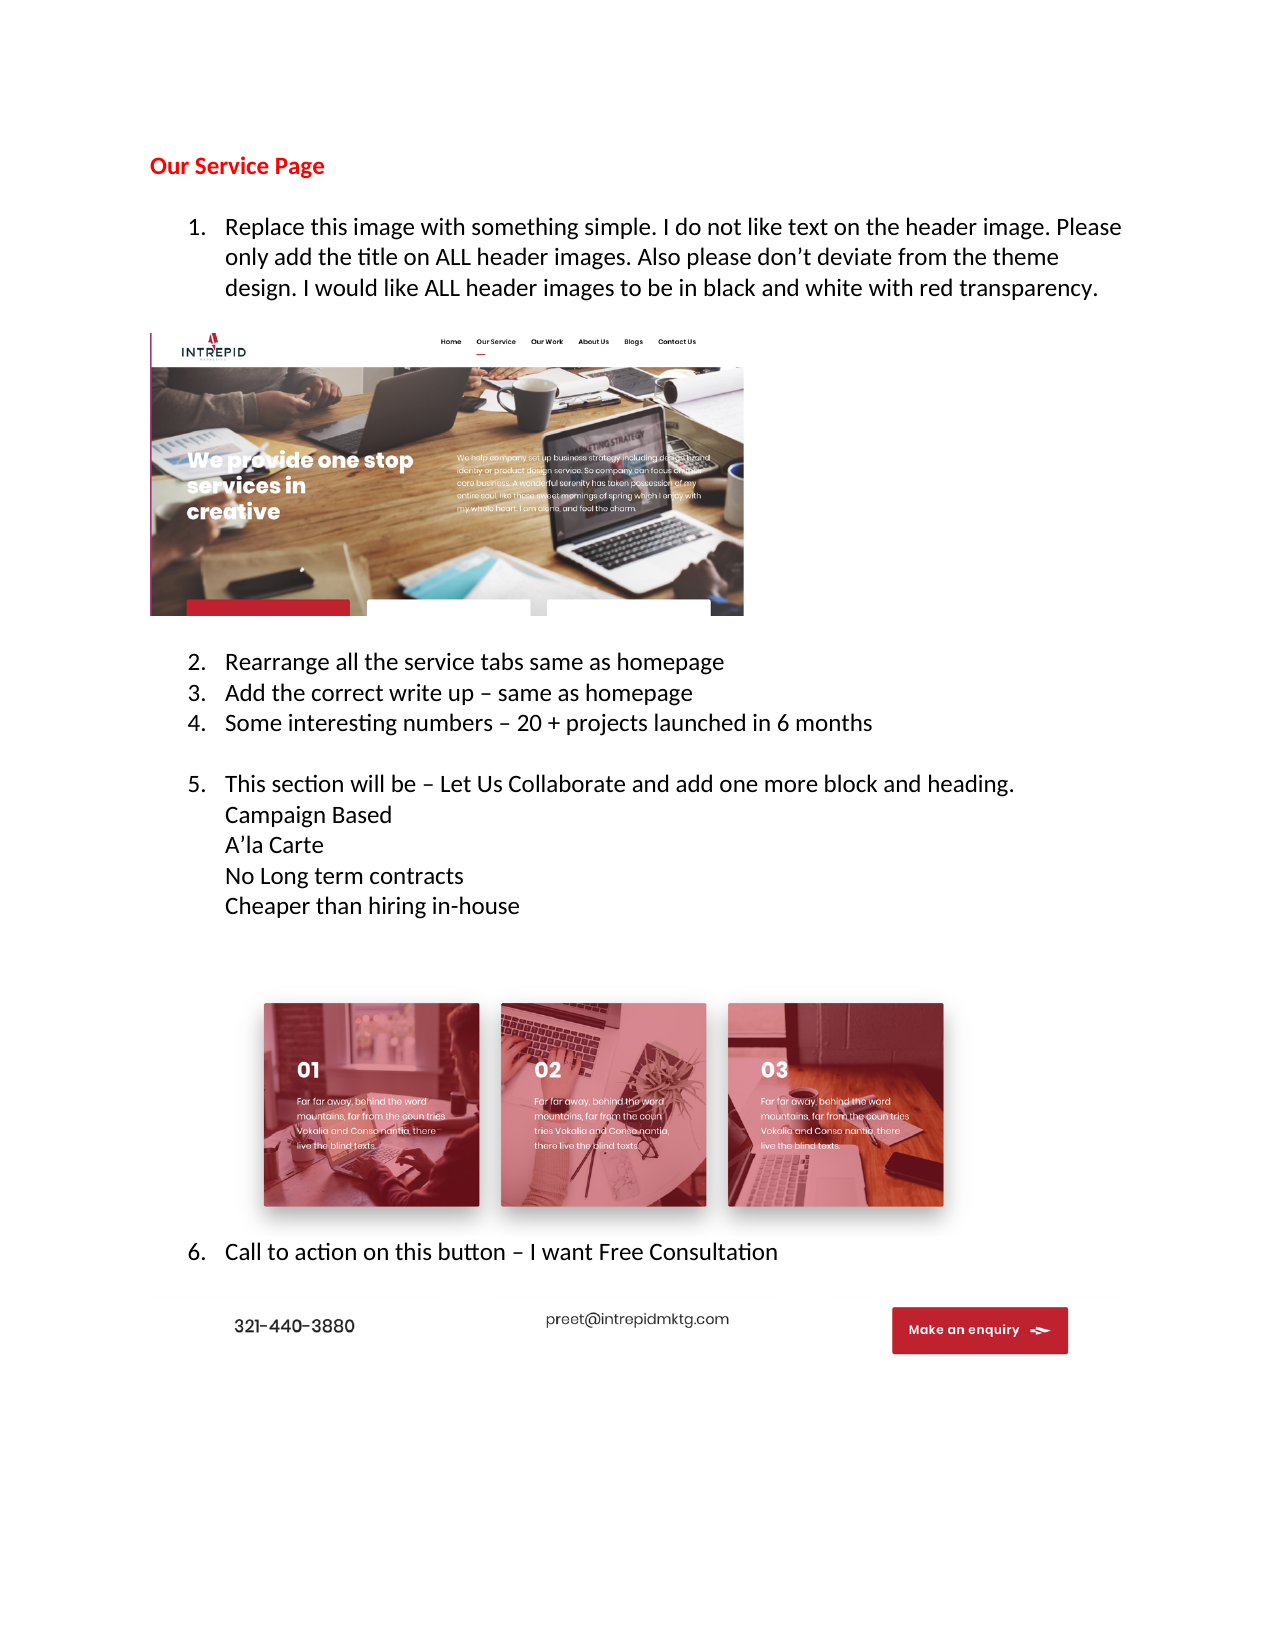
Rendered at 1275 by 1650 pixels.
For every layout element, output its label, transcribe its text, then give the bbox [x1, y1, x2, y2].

list No Long term contracts [225, 860, 1125, 890]
list Some interesting numbers – 20 + projects launched in 6 months [187, 707, 1125, 768]
list Replace this image with something simple. I do not like text on the header image. Please only add the title on ALL header images. Also please don’t deviate from the theme design. I would like ALL header images to be in black and white with red transparency. [187, 211, 1125, 303]
list Call to action on this button – I want Free Consultation [187, 1236, 1125, 1266]
list Add the correct write up – same as homepage [187, 677, 1125, 707]
list Rearrange all the service tabs same as homepage [187, 646, 1125, 677]
picture [150, 1296, 1125, 1398]
picture [150, 333, 744, 616]
picture [225, 951, 984, 1236]
list This section will be – Let Us Collaborate and add one more block and heading. Campaign Based A’la Carte [187, 768, 1125, 860]
list Cheaper than hiring in-house [225, 890, 1125, 921]
text Our Service Page [150, 150, 1125, 181]
